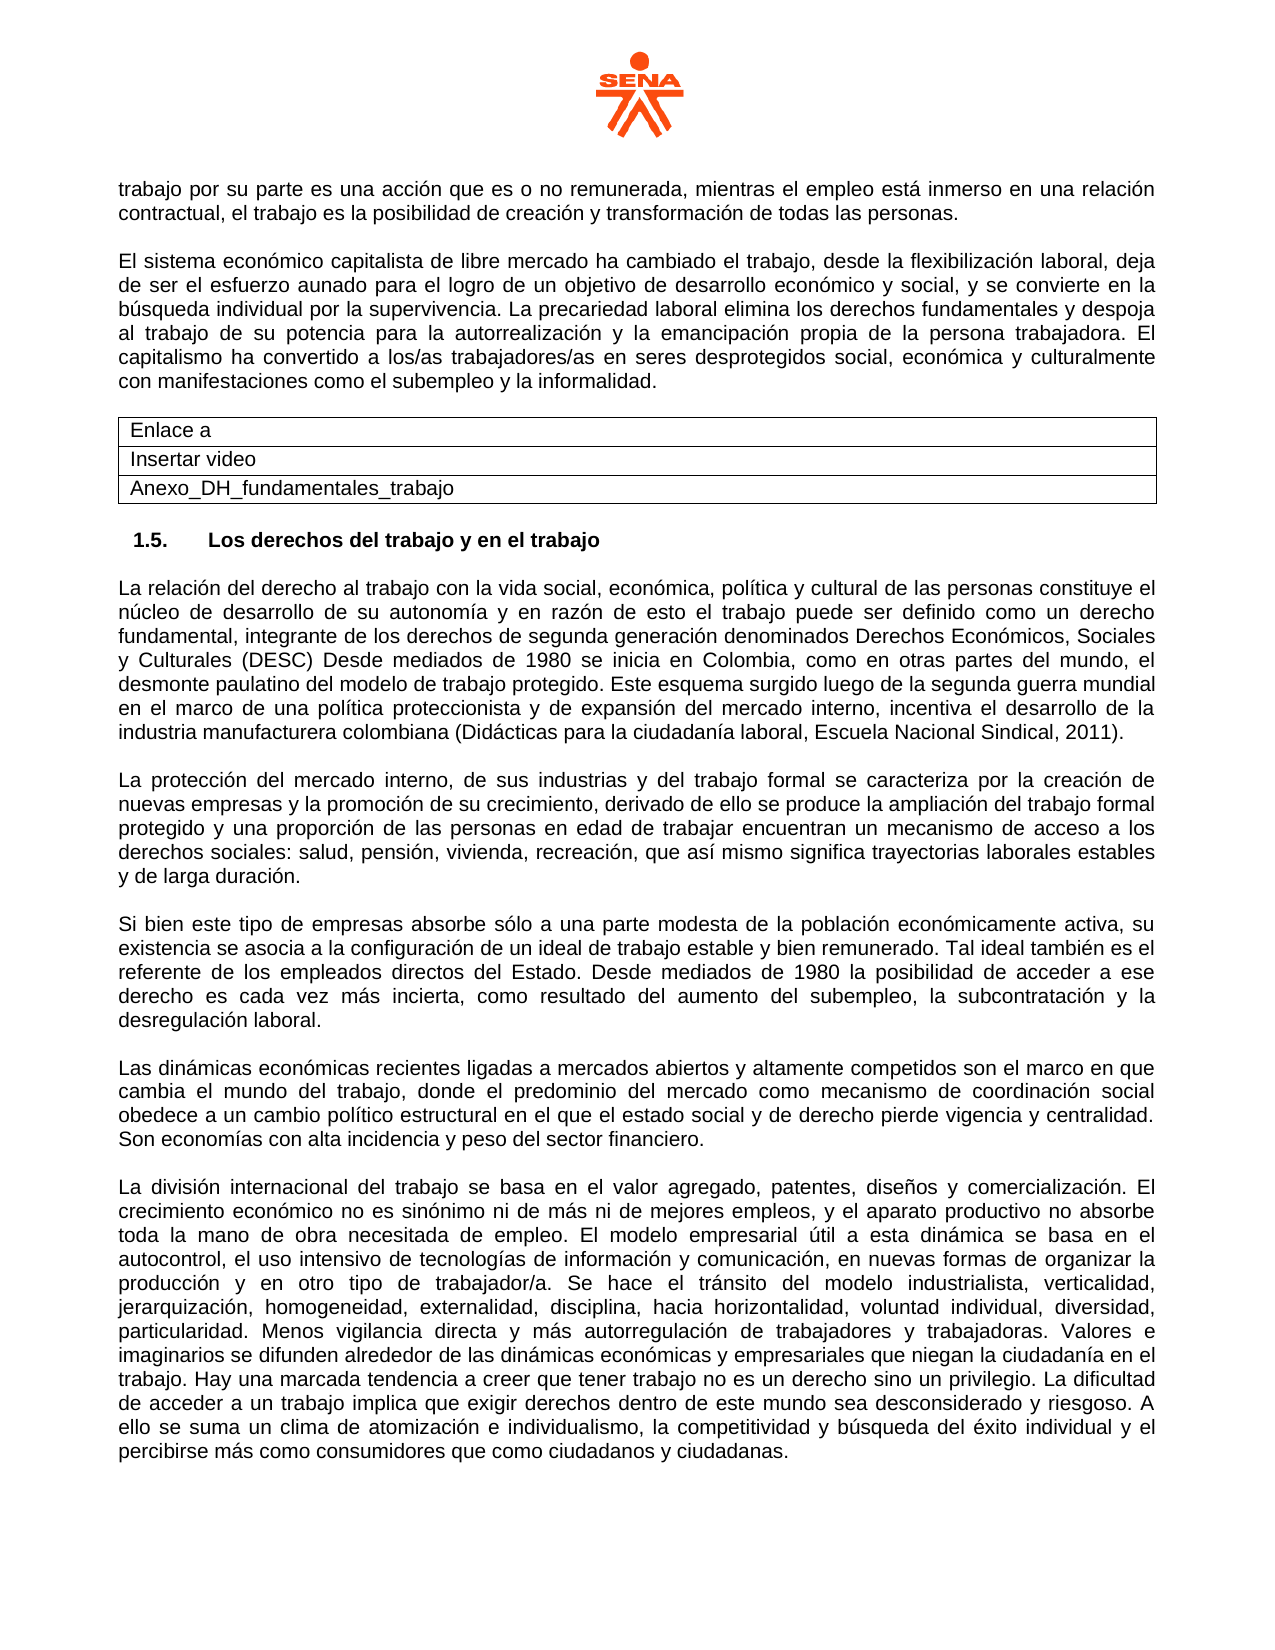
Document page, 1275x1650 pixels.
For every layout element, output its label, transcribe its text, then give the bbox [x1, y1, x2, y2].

text Si bien este tipo de empresas absorbe sólo a una parte modesta de la población económicamente activa, su existencia se asocia a la configuración de un ideal de trabajo estable y bien remunerado. Tal ideal también es el referente de los empleados directos del Estado. Desde mediados de 1980 la posibilidad de acceder a ese derecho es cada vez más incierta, como resultado del aumento del subempleo, la subcontratación y la desregulación laboral. [118, 912, 1157, 1031]
table_cell Anexo_DH_fundamentales_trabajo [119, 476, 1156, 503]
table_cell Insertar video [119, 447, 1156, 474]
list Los derechos del trabajo y en el trabajo [133, 528, 1157, 552]
table_header Enlace a [119, 418, 1156, 446]
text Las dinámicas económicas recientes ligadas a mercados abiertos y altamente competidos son el marco en que cambia el mundo del trabajo, donde el predominio del mercado como mecanismo de coordinación social obedece a un cambio político estructural en el que el estado social y de derecho pierde vigencia y centralidad. Son economías con alta incidencia y peso del sector financiero. [118, 1055, 1157, 1151]
text El sistema económico capitalista de libre mercado ha cambiado el trabajo, desde la flexibilización laboral, deja de ser el esfuerzo aunado para el logro de un objetivo de desarrollo económico y social, y se convierte en la búsqueda individual por la supervivencia. La precariedad laboral elimina los derechos fundamentales y despoja al trabajo de su potencia para la autorrealización y la emancipación propia de la persona trabajadora. El capitalismo ha convertido a los/as trabajadores/as en seres desprotegidos social, económica y culturalmente con manifestaciones como el subempleo y la informalidad. [118, 249, 1157, 393]
text La relación del derecho al trabajo con la vida social, económica, política y cultural de las personas constituye el núcleo de desarrollo de su autonomía y en razón de esto el trabajo puede ser definido como un derecho fundamental, integrante de los derechos de segunda generación denominados Derechos Económicos, Sociales y Culturales (DESC) Desde mediados de 1980 se inicia en Colombia, como en otras partes del mundo, el desmonte paulatino del modelo de trabajo protegido. Este esquema surgido luego de la segunda guerra mundial en el marco de una política proteccionista y de expansión del mercado interno, incentiva el desarrollo de la industria manufacturera colombiana (Didácticas para la ciudadanía laboral, Escuela Nacional Sindical, 2011). [118, 576, 1157, 744]
picture [585, 48, 690, 142]
text La división internacional del trabajo se basa en el valor agregado, patentes, diseños y comercialización. El crecimiento económico no es sinónimo ni de más ni de mejores empleos, y el aparato productivo no absorbe toda la mano de obra necesitada de empleo. El modelo empresarial útil a esta dinámica se basa en el autocontrol, el uso intensivo de tecnologías de información y comunicación, en nuevas formas de organizar la producción y en otro tipo de trabajador/a. Se hace el tránsito del modelo industrialista, verticalidad, jerarquización, homogeneidad, externalidad, disciplina, hacia horizontalidad, voluntad individual, diversidad, particularidad. Menos vigilancia directa y más autorregulación de trabajadores y trabajadoras. Valores e imaginarios se difunden alrededor de las dinámicas económicas y empresariales que niegan la ciudadanía en el trabajo. Hay una marcada tendencia a creer que tener trabajo no es un derecho sino un privilegio. La dificultad de acceder a un trabajo implica que exigir derechos dentro de este mundo sea desconsiderado y riesgoso. A ello se suma un clima de atomización e individualismo, la competitividad y búsqueda del éxito individual y el percibirse más como consumidores que como ciudadanos y ciudadanas. [118, 1175, 1157, 1463]
text La protección del mercado interno, de sus industrias y del trabajo formal se caracteriza por la creación de nuevas empresas y la promoción de su crecimiento, derivado de ello se produce la ampliación del trabajo formal protegido y una proporción de las personas en edad de trabajar encuentran un mecanismo de acceso a los derechos sociales: salud, pensión, vivienda, recreación, que así mismo significa trayectorias laborales estables y de larga duración. [118, 768, 1157, 888]
